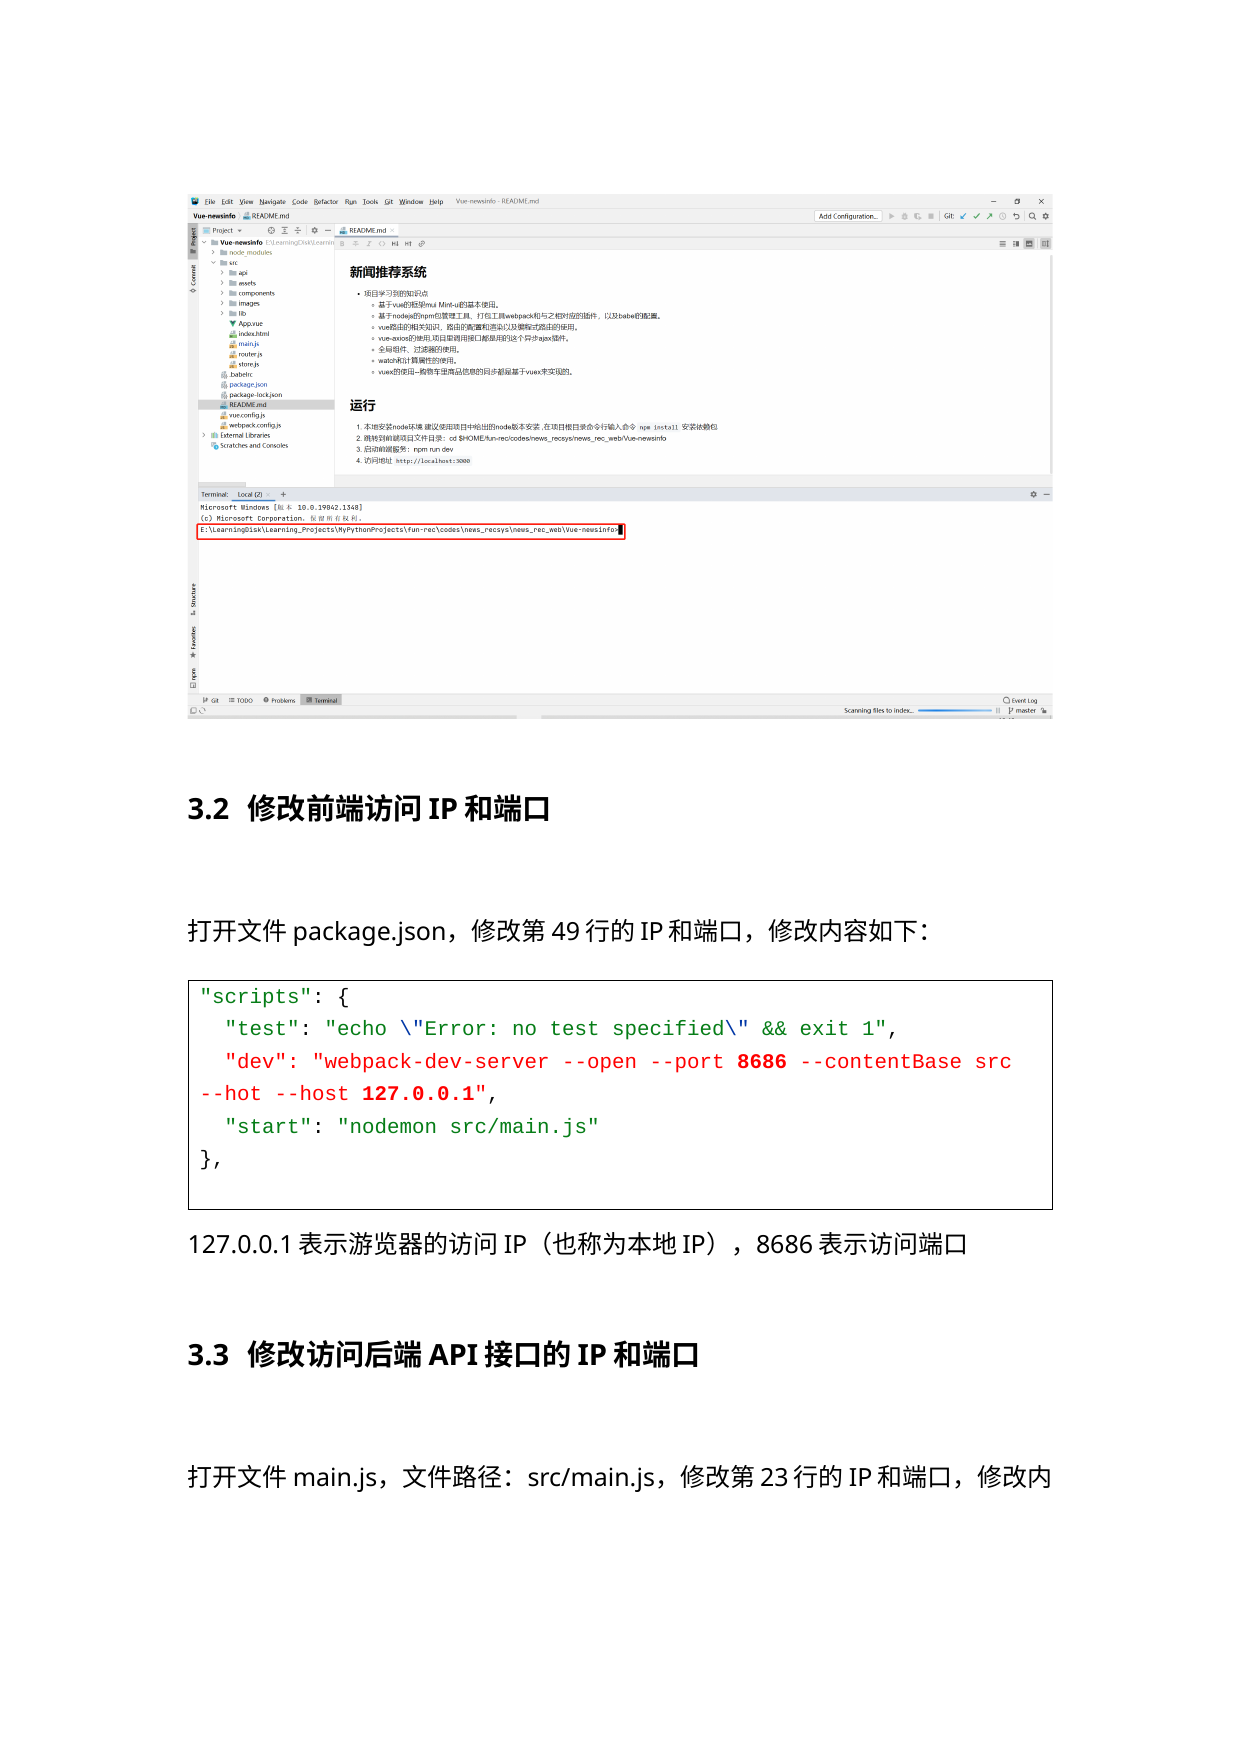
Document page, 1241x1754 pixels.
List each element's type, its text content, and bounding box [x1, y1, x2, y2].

text 打开文件package.json，修改第49行的IP和端口，修改内容如下： [187, 897, 1053, 962]
picture [187, 194, 1053, 719]
subtitle 修改访问后端API接口的IP和端口 [187, 1320, 1053, 1385]
text 127.0.0.1表示游览器的访问IP（也称为本地IP），8686表示访问端口 [187, 1210, 1053, 1275]
subtitle 修改前端访问IP和端口 [187, 774, 1053, 839]
table_header "scripts": { "test": "echo \"Error: no test specified\" && exit 1", "dev": "webpack-dev-server --open --port 8686 --contentBase src --hot --host 127.0.0.1", "start": "nodemon src/main.js" }, [189, 981, 1052, 1209]
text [187, 1443, 1053, 1508]
